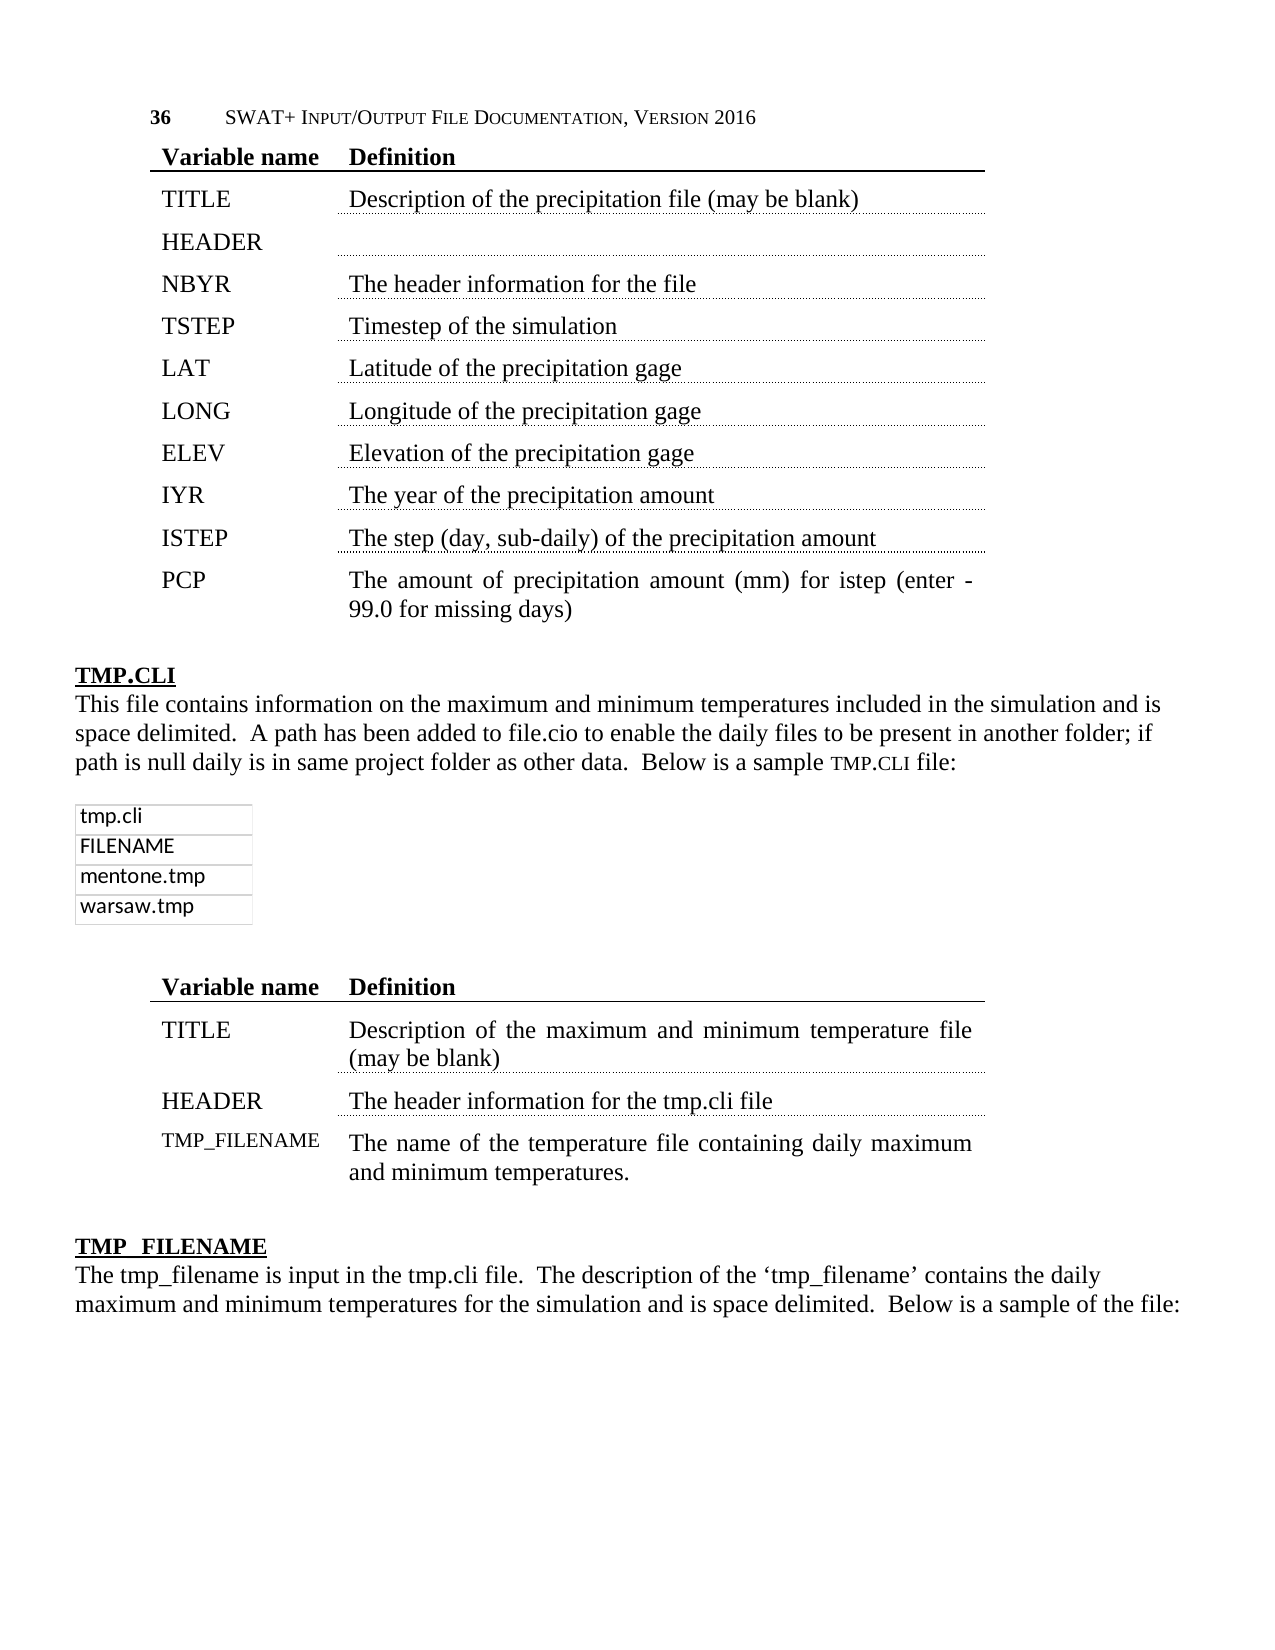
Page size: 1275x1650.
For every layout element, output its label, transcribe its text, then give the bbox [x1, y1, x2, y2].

table_cell The header information for the tmp.cli file [338, 1072, 984, 1114]
table_cell TSTEP [150, 298, 337, 340]
table_cell NBYR [150, 255, 337, 298]
table_cell The header information for the file [338, 255, 984, 298]
table_cell Description of the precipitation file (may be blank) [338, 172, 984, 213]
table_header Variable name [150, 129, 337, 170]
table_cell The amount of precipitation amount (mm) for istep (enter -99.0 for missing days) [338, 551, 984, 622]
table_cell Timestep of the simulation [338, 298, 984, 340]
text The tmp_filename is input in the tmp.cli file. The description of the ‘tmp_filename’ contains the daily maximum and minimum temperatures for the simulation and is space delimited. Below is a sample of the file: [75, 1260, 1200, 1318]
table_cell pcp [150, 551, 337, 622]
table_cell header [150, 213, 337, 255]
table_cell The step (day, sub-daily) of the precipitation amount [338, 509, 984, 551]
table_cell ISTEP [150, 509, 337, 551]
table_cell TMP_FILENAME [150, 1115, 337, 1227]
text tmp.cli [75, 656, 1200, 689]
table_cell LAT [150, 340, 337, 382]
text This file contains information on the maximum and minimum temperatures included in the simulation and is space delimited. A path has been added to file.cio to enable the daily files to be present in another folder; if path is null daily is in same project folder as other data. Below is a sample tmp.cli file: [75, 689, 1200, 776]
table_cell Description of the maximum and minimum temperature file (may be blank) [338, 1002, 984, 1072]
table_cell IYR [150, 467, 337, 509]
table_cell Elevation of the precipitation gage [338, 425, 984, 467]
table_cell Title [150, 172, 337, 213]
table_cell Longitude of the precipitation gage [338, 382, 984, 424]
table_cell The name of the temperature file containing daily maximum and minimum temperatures. [338, 1115, 984, 1227]
table_cell LONG [150, 382, 337, 424]
text tmp_filename [75, 1227, 1200, 1260]
table_header Variable name [150, 959, 337, 1001]
table_header Definition [338, 129, 984, 170]
table_header Definition [338, 959, 984, 1001]
table_cell Latitude of the precipitation gage [338, 340, 984, 382]
table_cell The year of the precipitation amount [338, 467, 984, 509]
table_cell Title [150, 1002, 337, 1072]
table_cell HEADER [150, 1072, 337, 1114]
table_cell [338, 213, 984, 255]
table_cell ELEV [150, 425, 337, 467]
